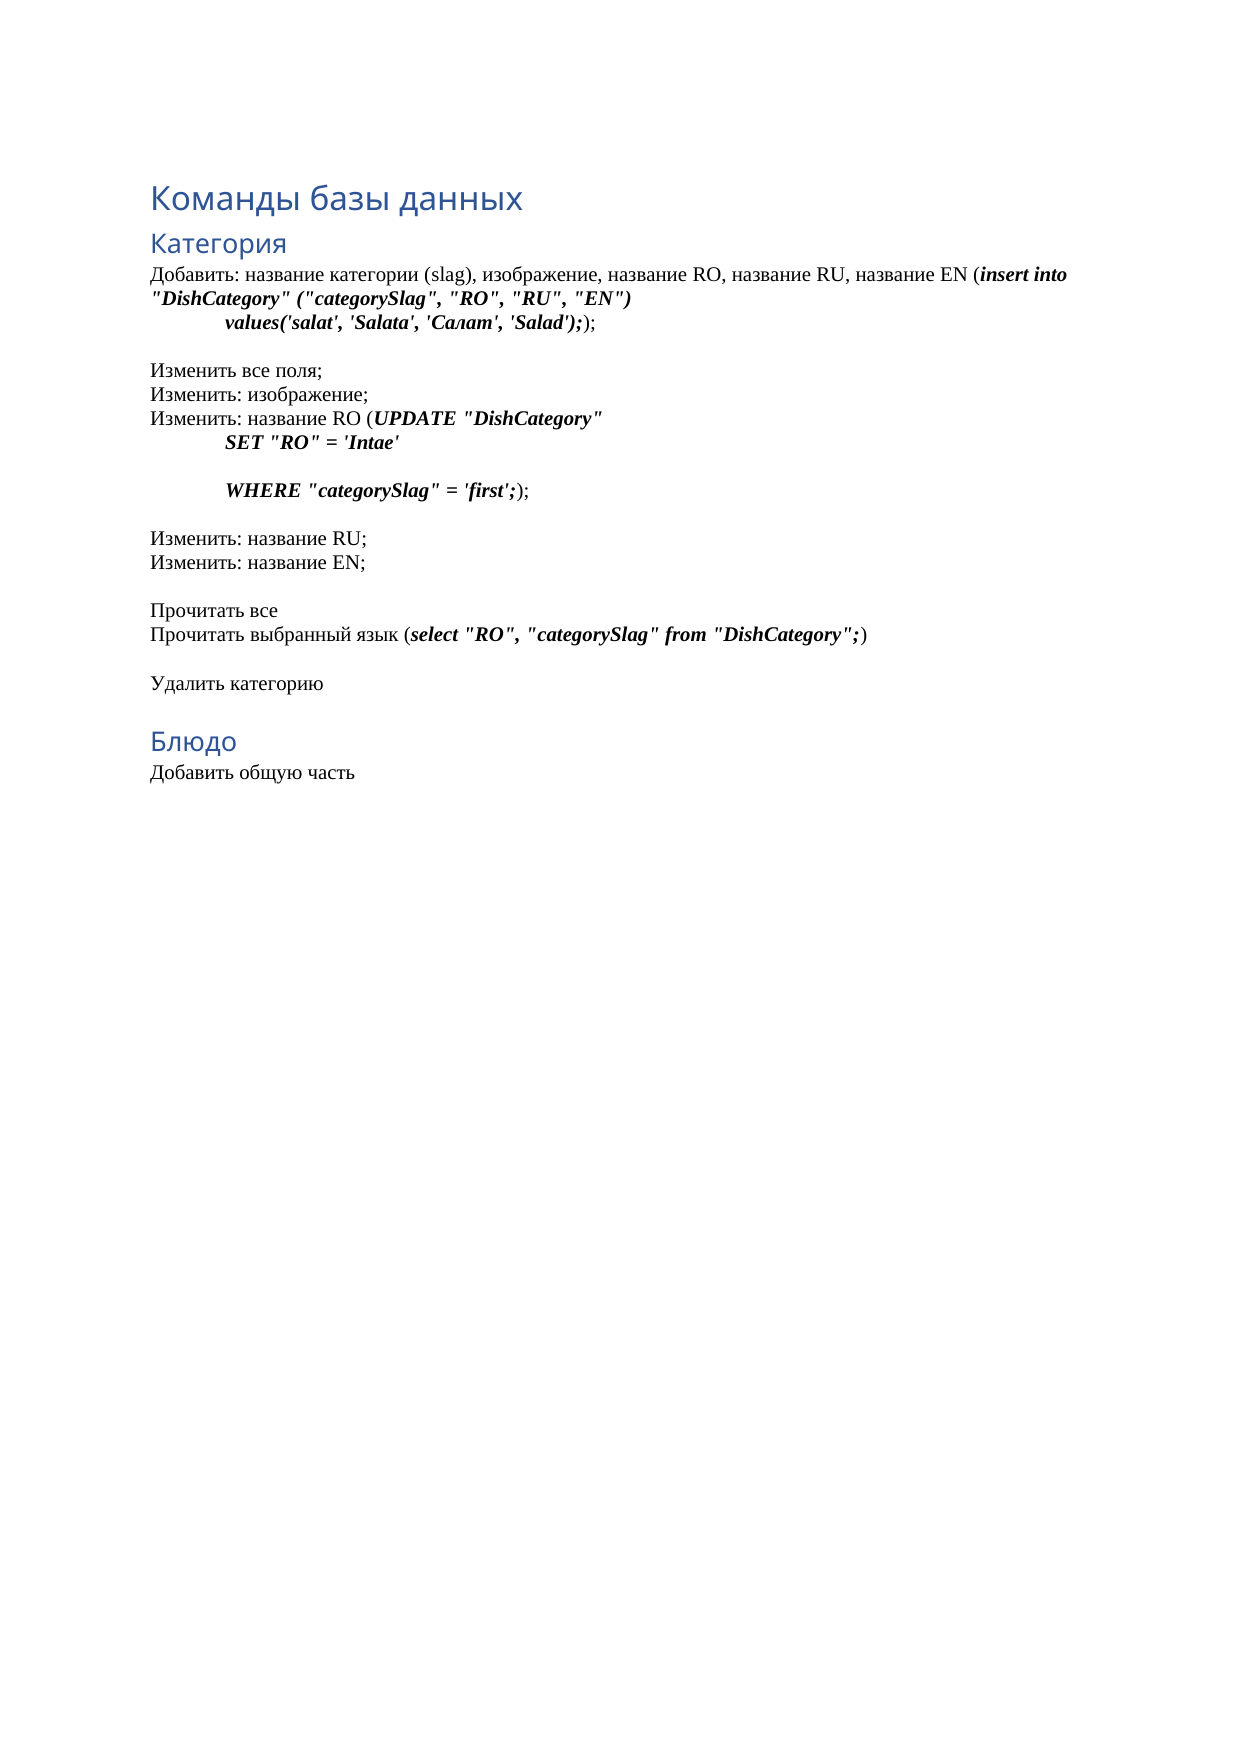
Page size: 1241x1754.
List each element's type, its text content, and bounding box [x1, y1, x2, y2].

text Удалить категорию [150, 671, 1090, 694]
subtitle Блюдо [150, 723, 1090, 760]
subtitle Категория [150, 224, 1090, 261]
subtitle Команды базы данных [150, 175, 1090, 220]
text Прочитать все [150, 598, 1090, 622]
text WHERE "categorySlag" = 'first';); [150, 478, 1090, 502]
text values('salat', 'Salata', 'Салат', 'Salad');); [150, 309, 1090, 334]
text Добавить: название категории (slag), изображение, название RO, название RU, название EN (insert into "DishCategory" ("categorySlag", "RO", "RU", "EN") [150, 261, 1090, 309]
text Изменить: изображение; [150, 382, 1090, 406]
text Добавить общую часть [150, 760, 1090, 784]
text SET "RO" = 'Intae' [150, 430, 1090, 454]
text Изменить все поля; [150, 358, 1090, 382]
text Изменить: название EN; [150, 550, 1090, 574]
text Прочитать выбранный язык (select "RO", "categorySlag" from "DishCategory";) [150, 622, 1090, 646]
text Изменить: название RO (UPDATE "DishCategory" [150, 406, 1090, 430]
text Изменить: название RU; [150, 526, 1090, 550]
